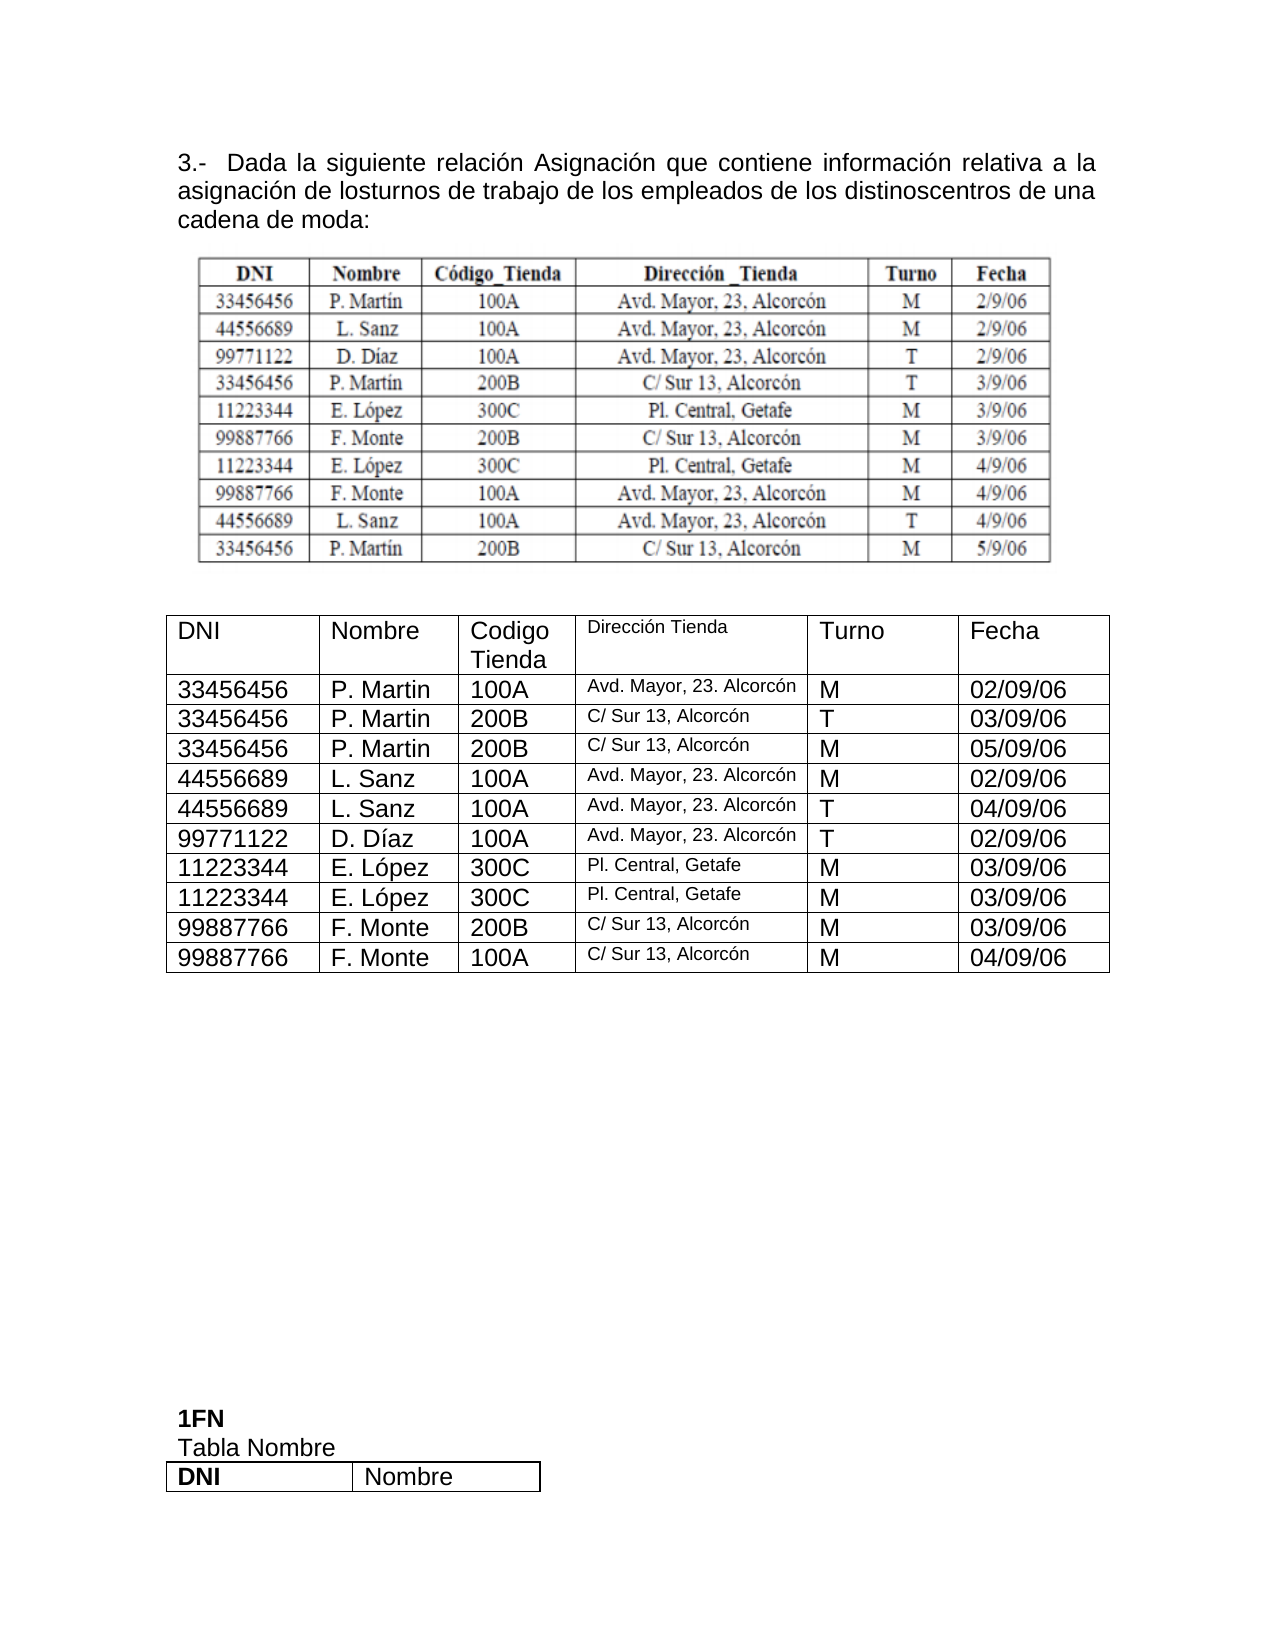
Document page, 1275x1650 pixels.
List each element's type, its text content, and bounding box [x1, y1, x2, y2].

table_cell 11223344 [167, 854, 319, 882]
table_header DNI [167, 616, 319, 674]
table_cell M [808, 943, 958, 972]
table_cell E. López [320, 883, 458, 912]
table_cell 100A [459, 824, 575, 852]
table_header Nombre [320, 616, 458, 674]
table_cell 02/09/06 [959, 824, 1109, 852]
table_cell 03/09/06 [959, 913, 1109, 942]
table_cell 100A [459, 794, 575, 823]
table_cell E. López [320, 854, 458, 882]
table_cell Pl. Central, Getafe [576, 883, 807, 912]
table_cell P. Martin [320, 734, 458, 763]
table_cell 100A [459, 943, 575, 972]
table_cell Avd. Mayor, 23. Alcorcón [576, 824, 807, 852]
table_cell 02/09/06 [959, 764, 1109, 793]
table_cell 33456456 [167, 675, 319, 703]
table_cell Pl. Central, Getafe [576, 854, 807, 882]
table_cell F. Monte [320, 913, 458, 942]
table_cell M [808, 675, 958, 703]
table_cell 04/09/06 [959, 794, 1109, 823]
table_cell 200B [459, 705, 575, 733]
table_cell 300C [459, 854, 575, 882]
table_cell 03/09/06 [959, 883, 1109, 912]
table_cell 200B [459, 734, 575, 763]
table_cell P. Martin [320, 705, 458, 733]
table_cell 99887766 [167, 913, 319, 942]
table_cell T [808, 705, 958, 733]
table_cell C/ Sur 13, Alcorcón [576, 943, 807, 972]
table_cell M [808, 854, 958, 882]
table_cell 11223344 [167, 883, 319, 912]
table_header Nombre [353, 1463, 539, 1491]
table_header Turno [808, 616, 958, 674]
table_cell 44556689 [167, 764, 319, 793]
table_header DNI [167, 1463, 352, 1491]
text 3.- Dada la siguiente relación Asignación que contiene información relativa a la asignación de losturnos de trabajo de los empleados de los distinoscentros de una cadena de moda: [177, 148, 1098, 234]
table_cell 44556689 [167, 794, 319, 823]
table_cell Avd. Mayor, 23. Alcorcón [576, 675, 807, 703]
table_cell T [808, 824, 958, 852]
table_cell C/ Sur 13, Alcorcón [576, 913, 807, 942]
picture [177, 233, 1082, 587]
table_cell 99771122 [167, 824, 319, 852]
table_cell C/ Sur 13, Alcorcón [576, 734, 807, 763]
table_cell 200B [459, 913, 575, 942]
table_cell 03/09/06 [959, 705, 1109, 733]
table_cell D. Díaz [320, 824, 458, 852]
table_cell T [808, 794, 958, 823]
table_cell 05/09/06 [959, 734, 1109, 763]
table_header Fecha [959, 616, 1109, 674]
table_cell L. Sanz [320, 794, 458, 823]
table_cell 99887766 [167, 943, 319, 972]
table_cell 33456456 [167, 705, 319, 733]
table_cell P. Martin [320, 675, 458, 703]
table_cell 100A [459, 764, 575, 793]
table_cell M [808, 913, 958, 942]
table_cell M [808, 764, 958, 793]
table_cell F. Monte [320, 943, 458, 972]
table_cell M [808, 734, 958, 763]
table_cell C/ Sur 13, Alcorcón [576, 705, 807, 733]
table_header Codigo Tienda [459, 616, 575, 674]
text 1FN [177, 1404, 1098, 1433]
table_cell 04/09/06 [959, 943, 1109, 972]
table_cell 02/09/06 [959, 675, 1109, 703]
table_cell 100A [459, 675, 575, 703]
table_cell 300C [459, 883, 575, 912]
table_cell 33456456 [167, 734, 319, 763]
table_cell L. Sanz [320, 764, 458, 793]
text Tabla Nombre [177, 1433, 1098, 1461]
table_cell 03/09/06 [959, 854, 1109, 882]
table_header Dirección Tienda [576, 616, 807, 674]
table_cell M [808, 883, 958, 912]
table_cell Avd. Mayor, 23. Alcorcón [576, 794, 807, 823]
table_cell Avd. Mayor, 23. Alcorcón [576, 764, 807, 793]
